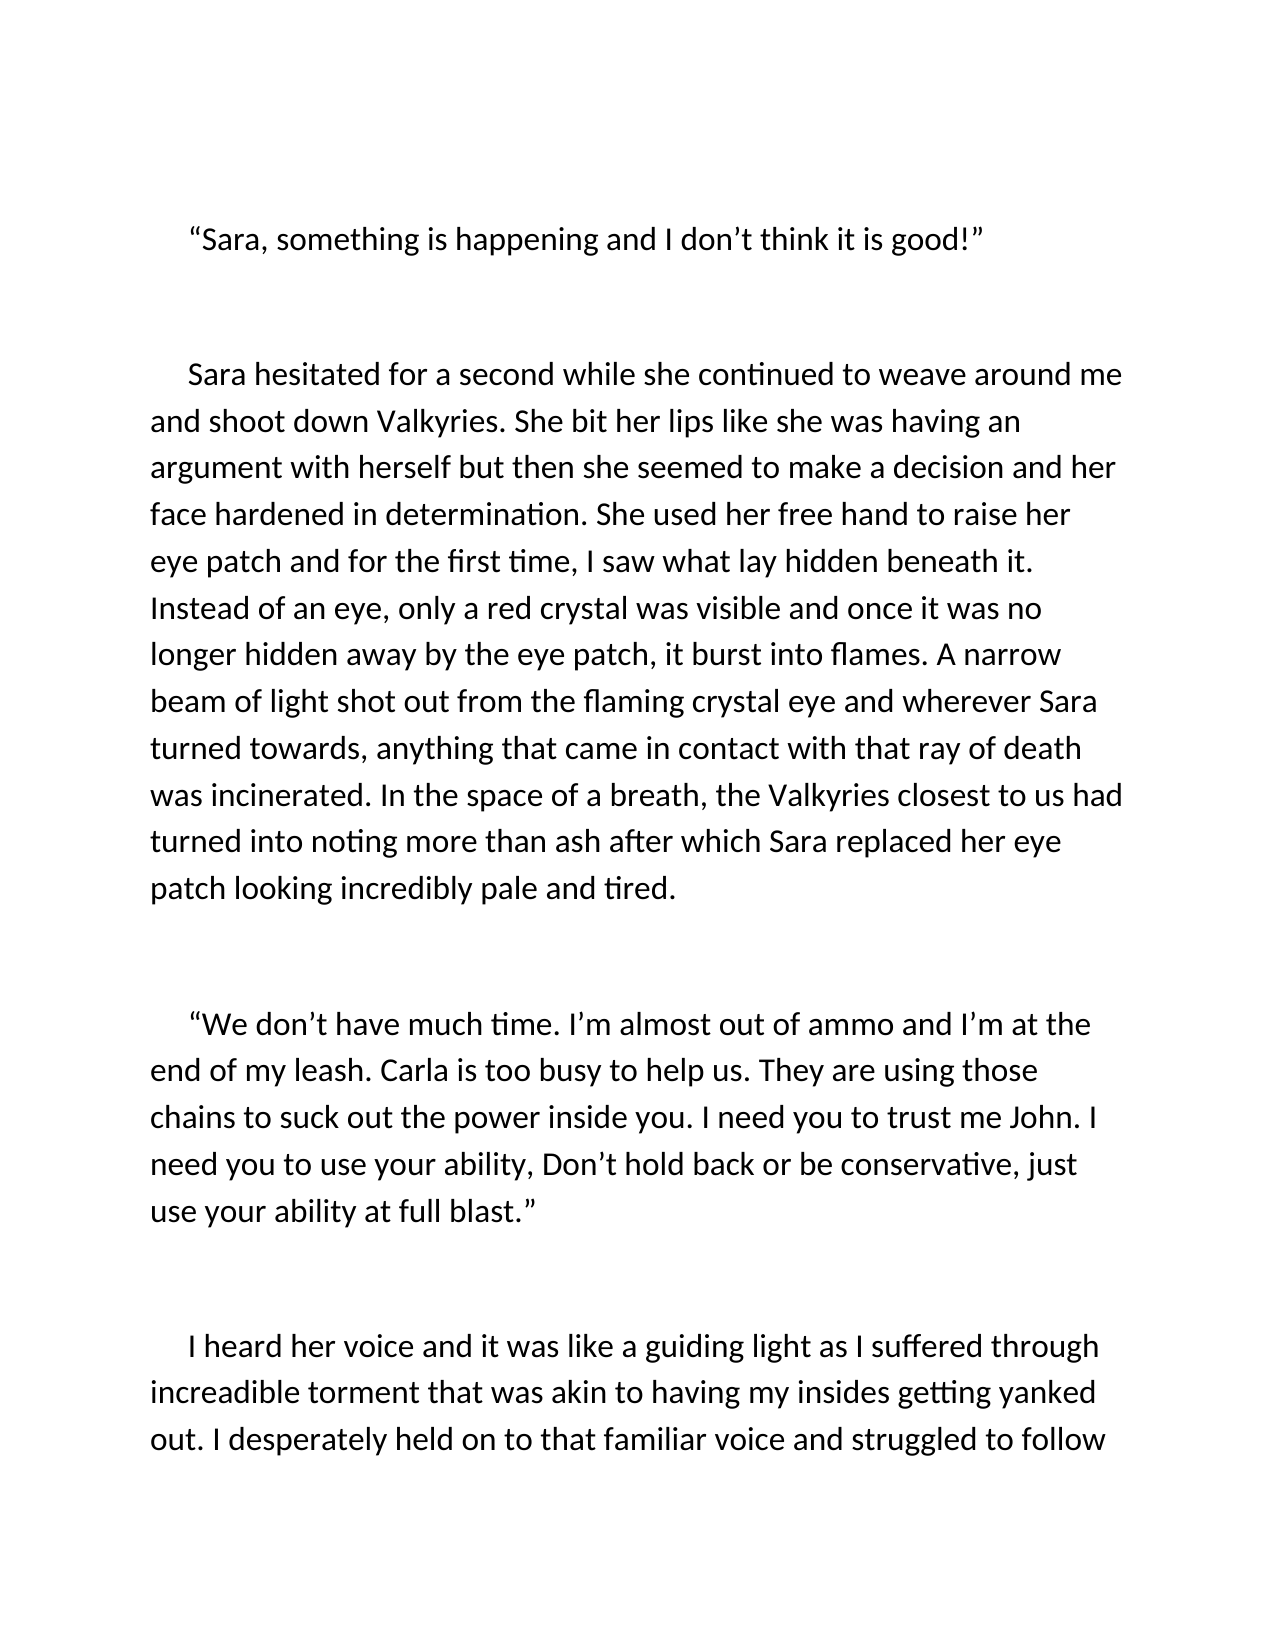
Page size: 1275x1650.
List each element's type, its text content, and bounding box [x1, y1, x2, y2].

text Sara hesitated for a second while she continued to weave around me and shoot down Valkyries. She bit her lips like she was having an argument with herself but then she seemed to make a decision and her face hardened in determination. She used her free hand to raise her eye patch and for the first time, I saw what lay hidden beneath it. Instead of an eye, only a red crystal was visible and once it was no longer hidden away by the eye patch, it burst into flames. A narrow beam of light shot out from the flaming crystal eye and wherever Sara turned towards, anything that came in contact with that ray of death was incinerated. In the space of a breath, the Valkyries closest to us had turned into noting more than ash after which Sara replaced her eye patch looking incredibly pale and tired. [150, 353, 1125, 908]
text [150, 1325, 1125, 1459]
text “We don’t have much time. I’m almost out of ammo and I’m at the end of my leash. Carla is too busy to help us. They are using those chains to suck out the power inside you. I need you to trust me John. I need you to use your ability, Don’t hold back or be conservative, just use your ability at full blast.” [150, 1002, 1125, 1230]
text “Sara, something is happening and I don’t think it is good!” [150, 218, 1125, 258]
